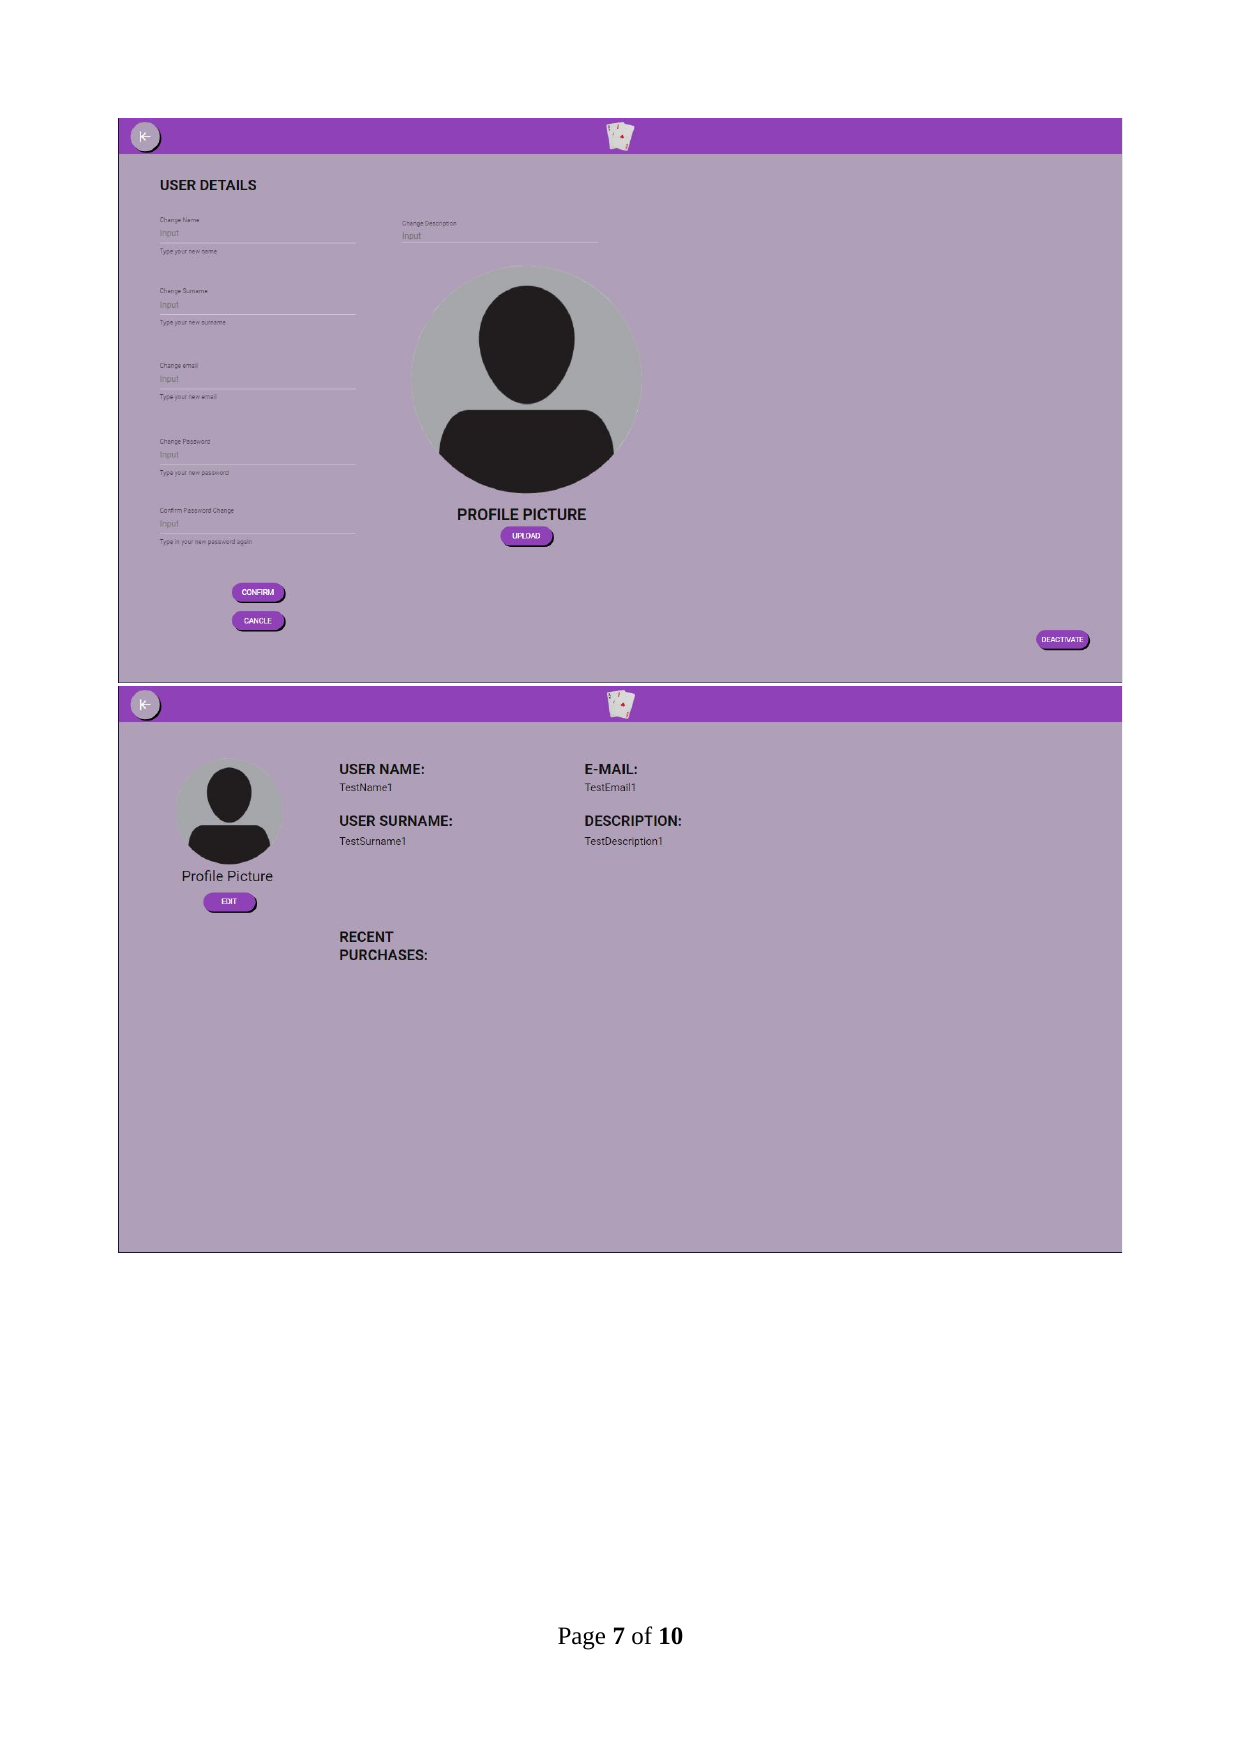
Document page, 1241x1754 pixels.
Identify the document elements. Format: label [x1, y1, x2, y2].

picture [118, 118, 1123, 683]
picture [118, 686, 1123, 1253]
